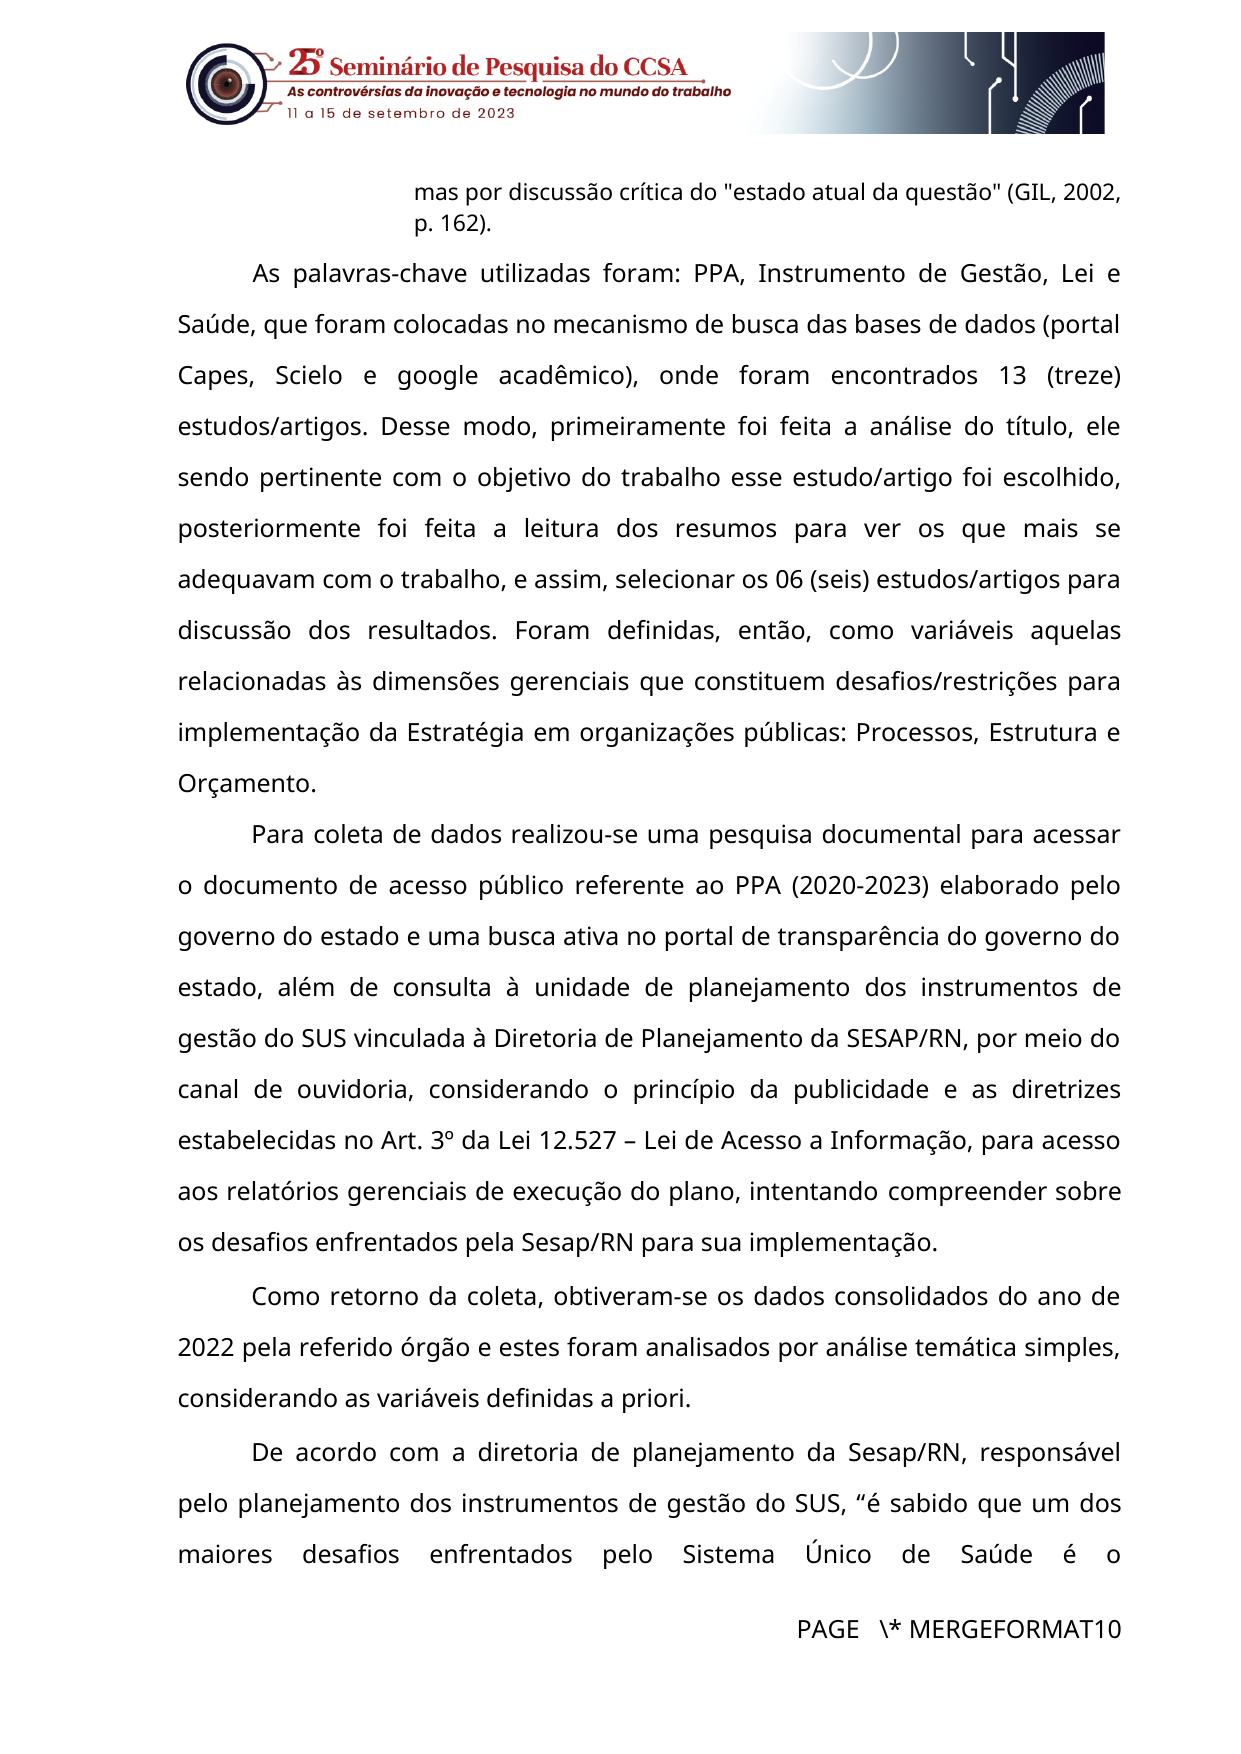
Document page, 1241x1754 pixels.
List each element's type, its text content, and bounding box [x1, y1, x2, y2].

text As palavras-chave utilizadas foram: PPA, Instrumento de Gestão, Lei e Saúde, que foram colocadas no mecanismo de busca das bases de dados (portal Capes, Scielo e google acadêmico), onde foram encontrados 13 (treze) estudos/artigos. Desse modo, primeiramente foi feita a análise do título, ele sendo pertinente com o objetivo do trabalho esse estudo/artigo foi escolhido, posteriormente foi feita a leitura dos resumos para ver os que mais se adequavam com o trabalho, e assim, selecionar os 06 (seis) estudos/artigos para discussão dos resultados. Foram definidas, então, como variáveis aquelas relacionadas às dimensões gerenciais que constituem desafios/restrições para implementação da Estratégia em organizações públicas: Processos, Estrutura e Orçamento. [177, 255, 1122, 800]
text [413, 176, 1122, 238]
text Como retorno da coleta, obtiveram-se os dados consolidados do ano de 2022 pela referido órgão e estes foram analisados por análise temática simples, considerando as variáveis definidas a priori. [177, 1279, 1122, 1415]
picture [173, 32, 1105, 133]
text Para coleta de dados realizou-se uma pesquisa documental para acessar o documento de acesso público referente ao PPA (2020-2023) elaborado pelo governo do estado e uma busca ativa no portal de transparência do governo do estado, além de consulta à unidade de planejamento dos instrumentos de gestão do SUS vinculada à Diretoria de Planejamento da SESAP/RN, por meio do canal de ouvidoria, considerando o princípio da publicidade e as diretrizes estabelecidas no Art. 3º da Lei 12.527 – Lei de Acesso a Informação, para acesso aos relatórios gerenciais de execução do plano, intentando compreender sobre os desafios enfrentados pela Sesap/RN para sua implementação. [177, 817, 1122, 1259]
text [177, 1434, 1122, 1571]
